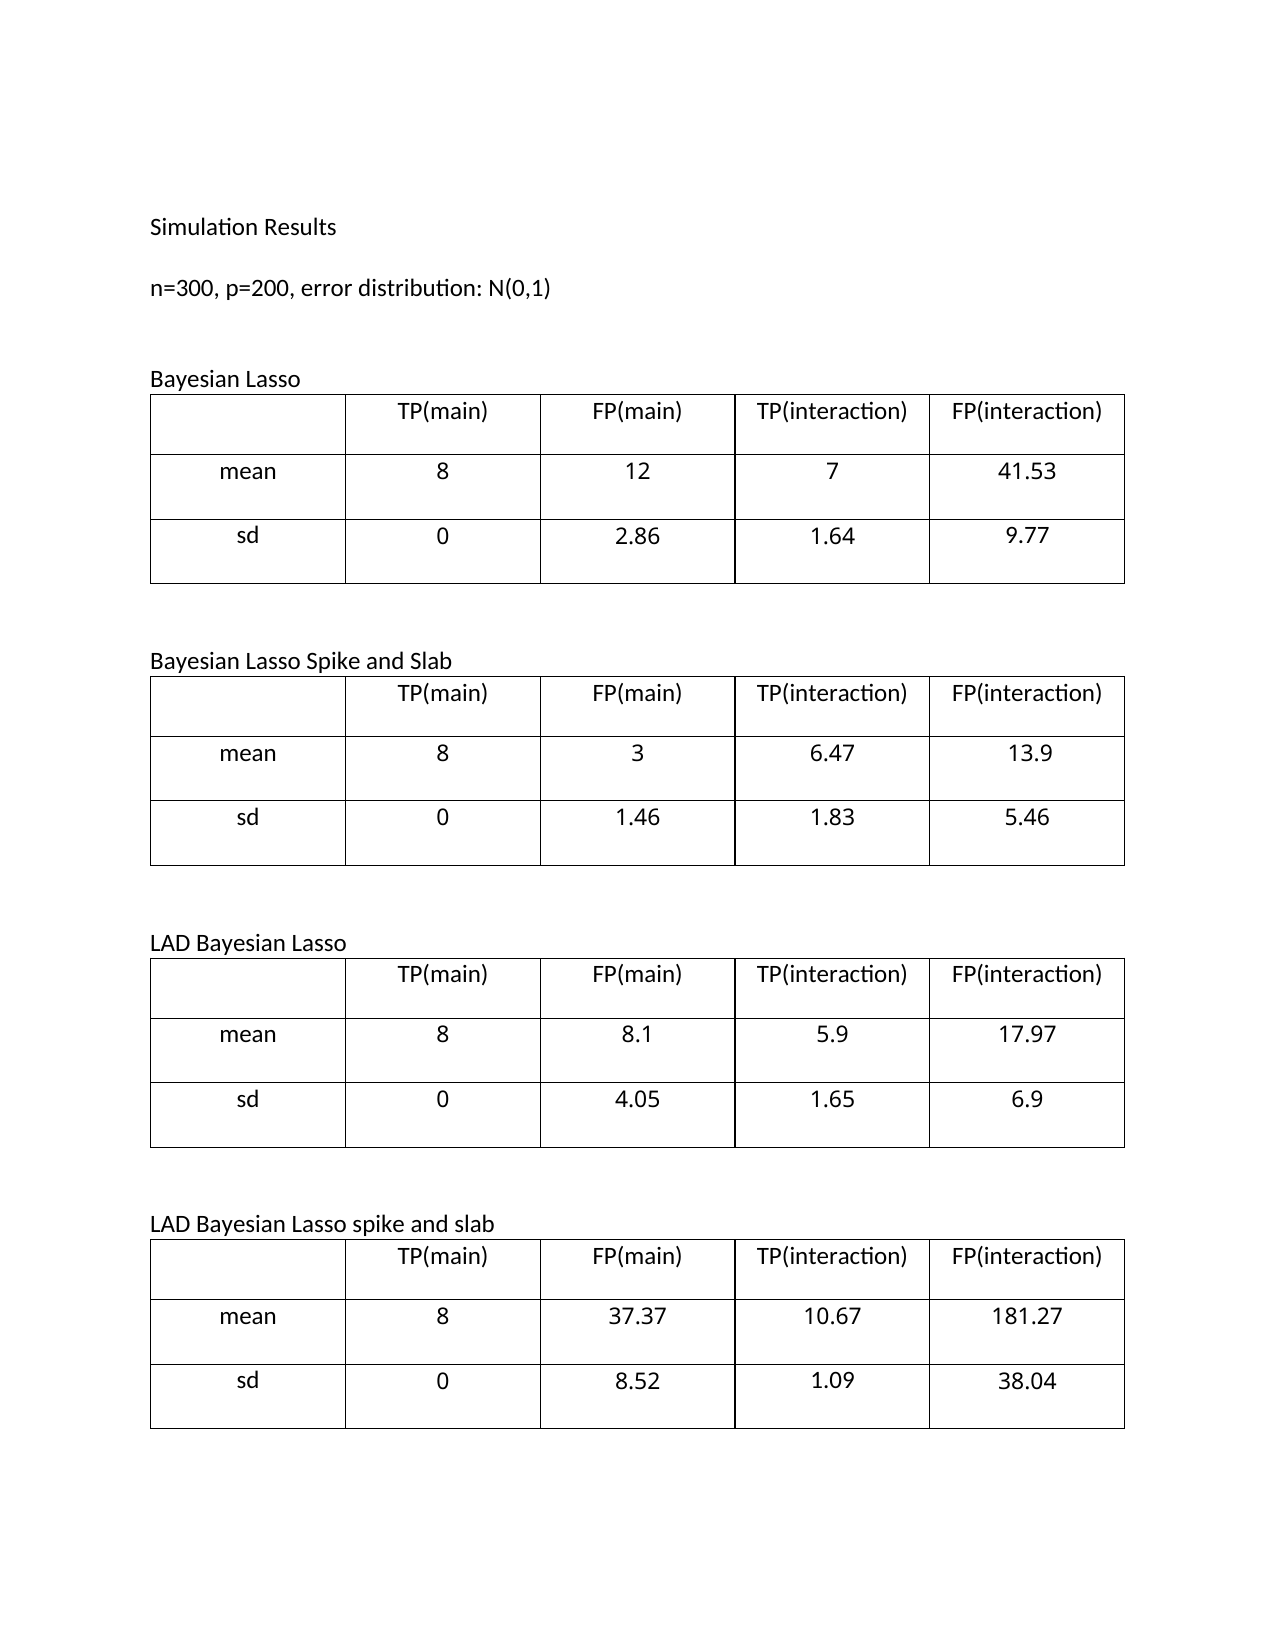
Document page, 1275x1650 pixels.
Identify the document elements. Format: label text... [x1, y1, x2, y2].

table_cell 17.97 [930, 1019, 1124, 1082]
table_header FP(main) [541, 677, 734, 736]
table_cell 10.67 [736, 1300, 929, 1364]
table_cell 5.46 [930, 801, 1124, 865]
table_header FP(main) [541, 959, 734, 1017]
table_cell 1.65 [736, 1083, 929, 1147]
table_cell 181.27 [930, 1300, 1124, 1364]
table_cell mean [151, 1300, 345, 1364]
table_header TP(main) [346, 959, 540, 1017]
table_cell 1.64 [736, 520, 929, 583]
table_cell 8.1 [541, 1019, 734, 1082]
table_cell 4.05 [541, 1083, 734, 1147]
table_cell mean [151, 737, 345, 800]
table_cell sd [151, 1083, 345, 1147]
table_cell 0 [346, 520, 540, 583]
table_header TP(main) [346, 395, 540, 454]
table_header [151, 395, 345, 454]
table_cell mean [151, 1019, 345, 1082]
table_cell 0 [346, 801, 540, 865]
table_cell 2.86 [541, 520, 734, 583]
table_header FP(interaction) [930, 677, 1124, 736]
table_header [151, 1240, 345, 1299]
text LAD Bayesian Lasso spike and slab [150, 1209, 1125, 1239]
table_header FP(main) [541, 1240, 734, 1299]
text Simulation Results [150, 211, 1125, 242]
table_cell 8 [346, 455, 540, 519]
text LAD Bayesian Lasso [150, 927, 1125, 957]
table_header FP(interaction) [930, 1240, 1124, 1299]
table_cell 1.83 [736, 801, 929, 865]
text n=300, p=200, error distribution: N(0,1) [150, 272, 1125, 303]
table_cell 13.9 [930, 737, 1124, 800]
table_header [151, 677, 345, 736]
table_cell 37.37 [541, 1300, 734, 1364]
table_header TP(interaction) [736, 1240, 929, 1299]
text Bayesian Lasso [150, 364, 1125, 394]
table_cell 1.09 [736, 1365, 929, 1428]
table_cell 6.47 [736, 737, 929, 800]
table_cell 41.53 [930, 455, 1124, 519]
table_cell 0 [346, 1365, 540, 1428]
table_cell 8 [346, 737, 540, 800]
table_cell sd [151, 801, 345, 865]
table_header TP(main) [346, 1240, 540, 1299]
table_cell 3 [541, 737, 734, 800]
table_cell 1.46 [541, 801, 734, 865]
table_header FP(main) [541, 395, 734, 454]
table_header FP(interaction) [930, 959, 1124, 1017]
table_cell mean [151, 455, 345, 519]
table_header TP(interaction) [736, 395, 929, 454]
text Bayesian Lasso Spike and Slab [150, 645, 1125, 676]
table_cell 7 [736, 455, 929, 519]
table_cell 5.9 [736, 1019, 929, 1082]
table_header TP(main) [346, 677, 540, 736]
table_header [151, 959, 345, 1017]
table_cell 0 [346, 1083, 540, 1147]
table_cell 8.52 [541, 1365, 734, 1428]
table_cell 9.77 [930, 520, 1124, 583]
table_header TP(interaction) [736, 677, 929, 736]
table_header FP(interaction) [930, 395, 1124, 454]
table_cell 8 [346, 1019, 540, 1082]
table_header TP(interaction) [736, 959, 929, 1017]
table_cell 6.9 [930, 1083, 1124, 1147]
table_cell sd [151, 1365, 345, 1428]
table_cell sd [151, 520, 345, 583]
table_cell 8 [346, 1300, 540, 1364]
table_cell 38.04 [930, 1365, 1124, 1428]
table_cell 12 [541, 455, 734, 519]
